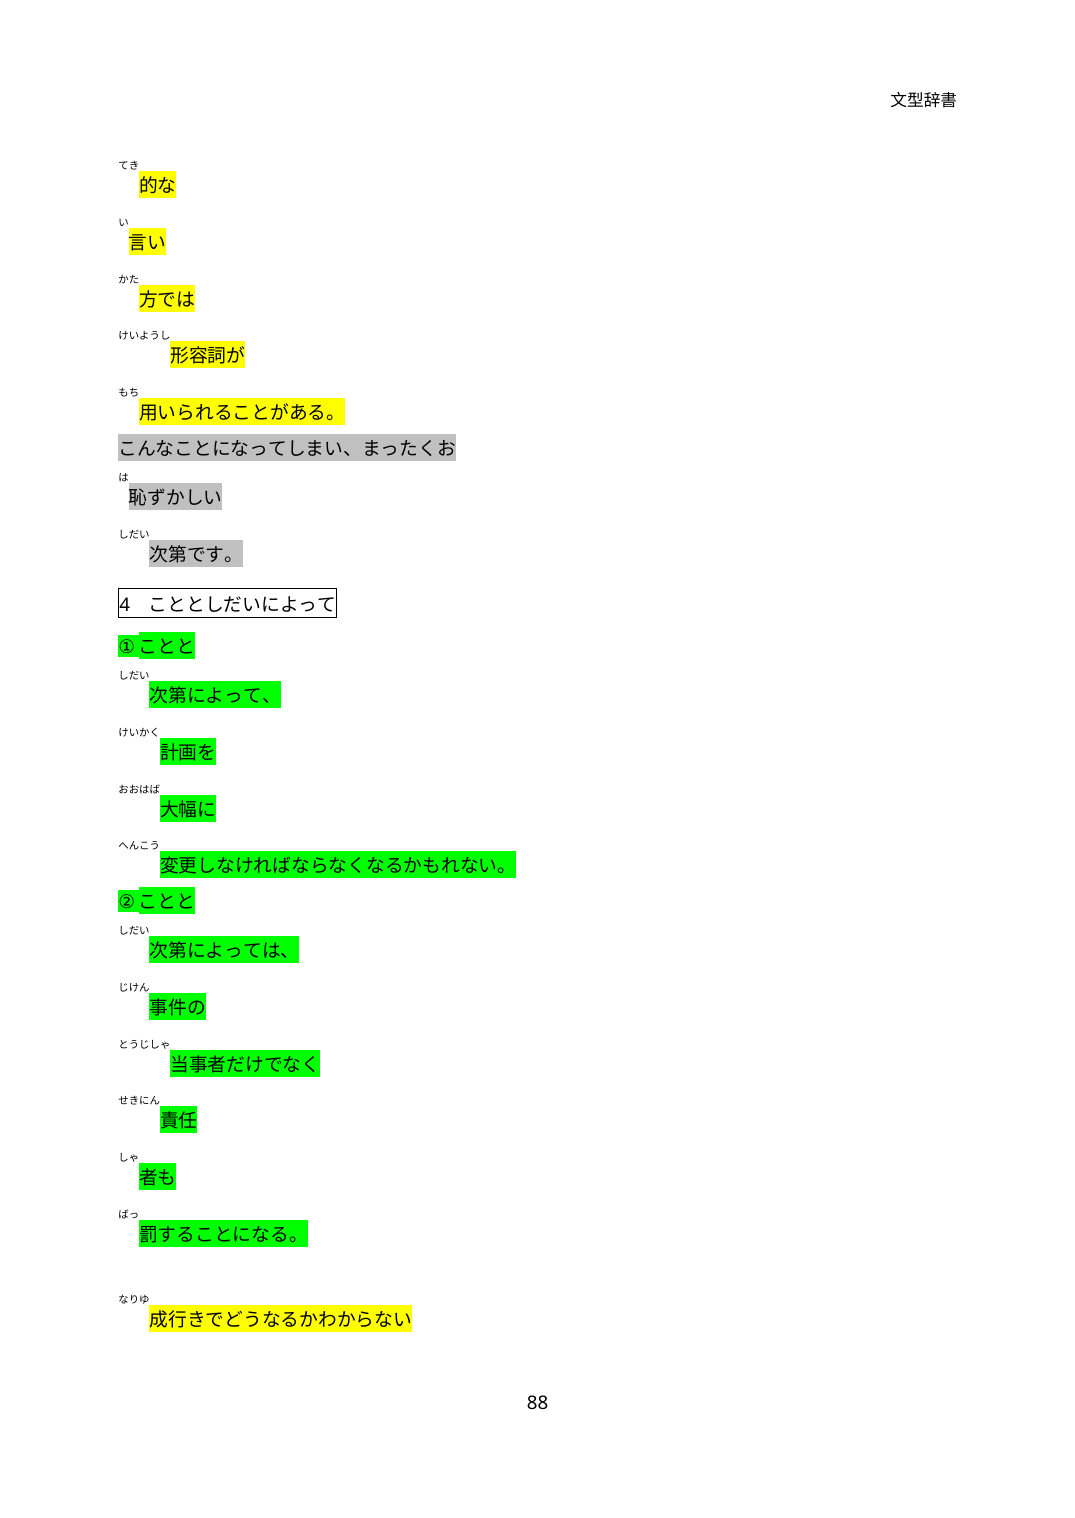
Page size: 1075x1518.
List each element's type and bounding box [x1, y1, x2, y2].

text [118, 150, 957, 1340]
